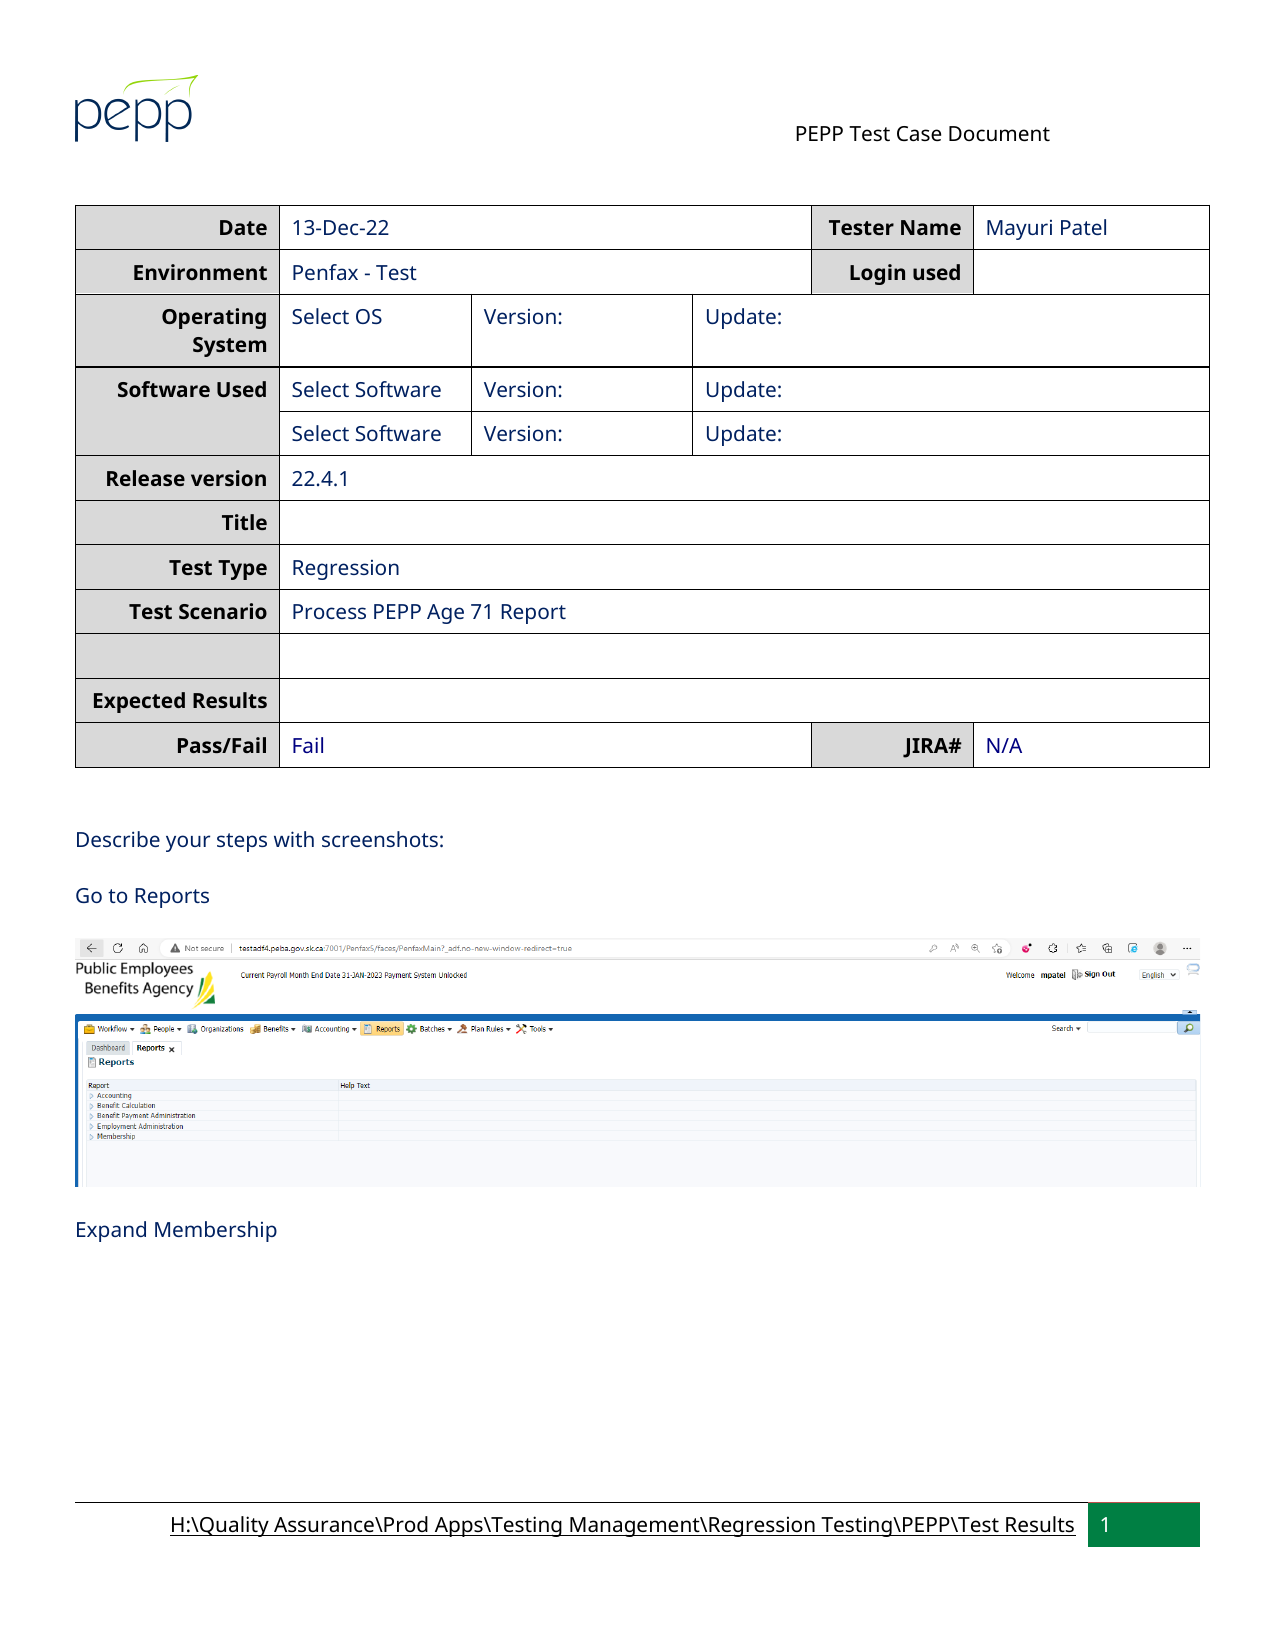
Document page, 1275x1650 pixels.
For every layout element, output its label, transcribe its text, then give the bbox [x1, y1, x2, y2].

table_cell [974, 250, 1209, 293]
table_cell Title [76, 501, 279, 544]
table_cell Test Type [76, 545, 279, 589]
table_cell Version: [472, 295, 692, 366]
table_cell Update: [693, 295, 1209, 366]
table_cell Version: [472, 412, 692, 455]
text Expand Membership [75, 1215, 1200, 1243]
table_cell Login used [812, 250, 973, 293]
table_header [280, 206, 811, 249]
table_cell JIRA# [812, 723, 973, 767]
table_cell 22.4.1 [280, 456, 1209, 500]
table_cell Pass/Fail [76, 723, 279, 767]
table_cell Release version [76, 456, 279, 500]
table_header Date [76, 206, 279, 249]
picture [75, 938, 1200, 1187]
text Go to Reports [75, 882, 1200, 910]
table_cell N/A [974, 723, 1209, 767]
table_cell Environment [76, 250, 279, 293]
table_cell Process PEPP Age 71 Report [280, 590, 1209, 633]
table_cell Software Used [76, 368, 279, 455]
table_cell [76, 634, 279, 678]
picture [75, 75, 199, 142]
table_cell [280, 368, 471, 411]
table_cell Expected Results [76, 679, 279, 722]
table_cell [280, 250, 811, 293]
table_header Tester Name [812, 206, 973, 249]
table_cell [280, 412, 471, 455]
table_cell Update: [693, 412, 1209, 455]
table_cell [280, 545, 1209, 589]
table_cell [280, 501, 1209, 544]
table_cell [280, 295, 471, 366]
table_cell [280, 634, 1209, 678]
text Describe your steps with screenshots: [75, 825, 1200, 853]
table_cell [280, 679, 1209, 722]
table_cell Version: [472, 368, 692, 411]
table_cell Update: [693, 368, 1209, 411]
table_cell Operating System [76, 295, 279, 366]
table_cell Test Scenario [76, 590, 279, 633]
table_header [974, 206, 1209, 249]
